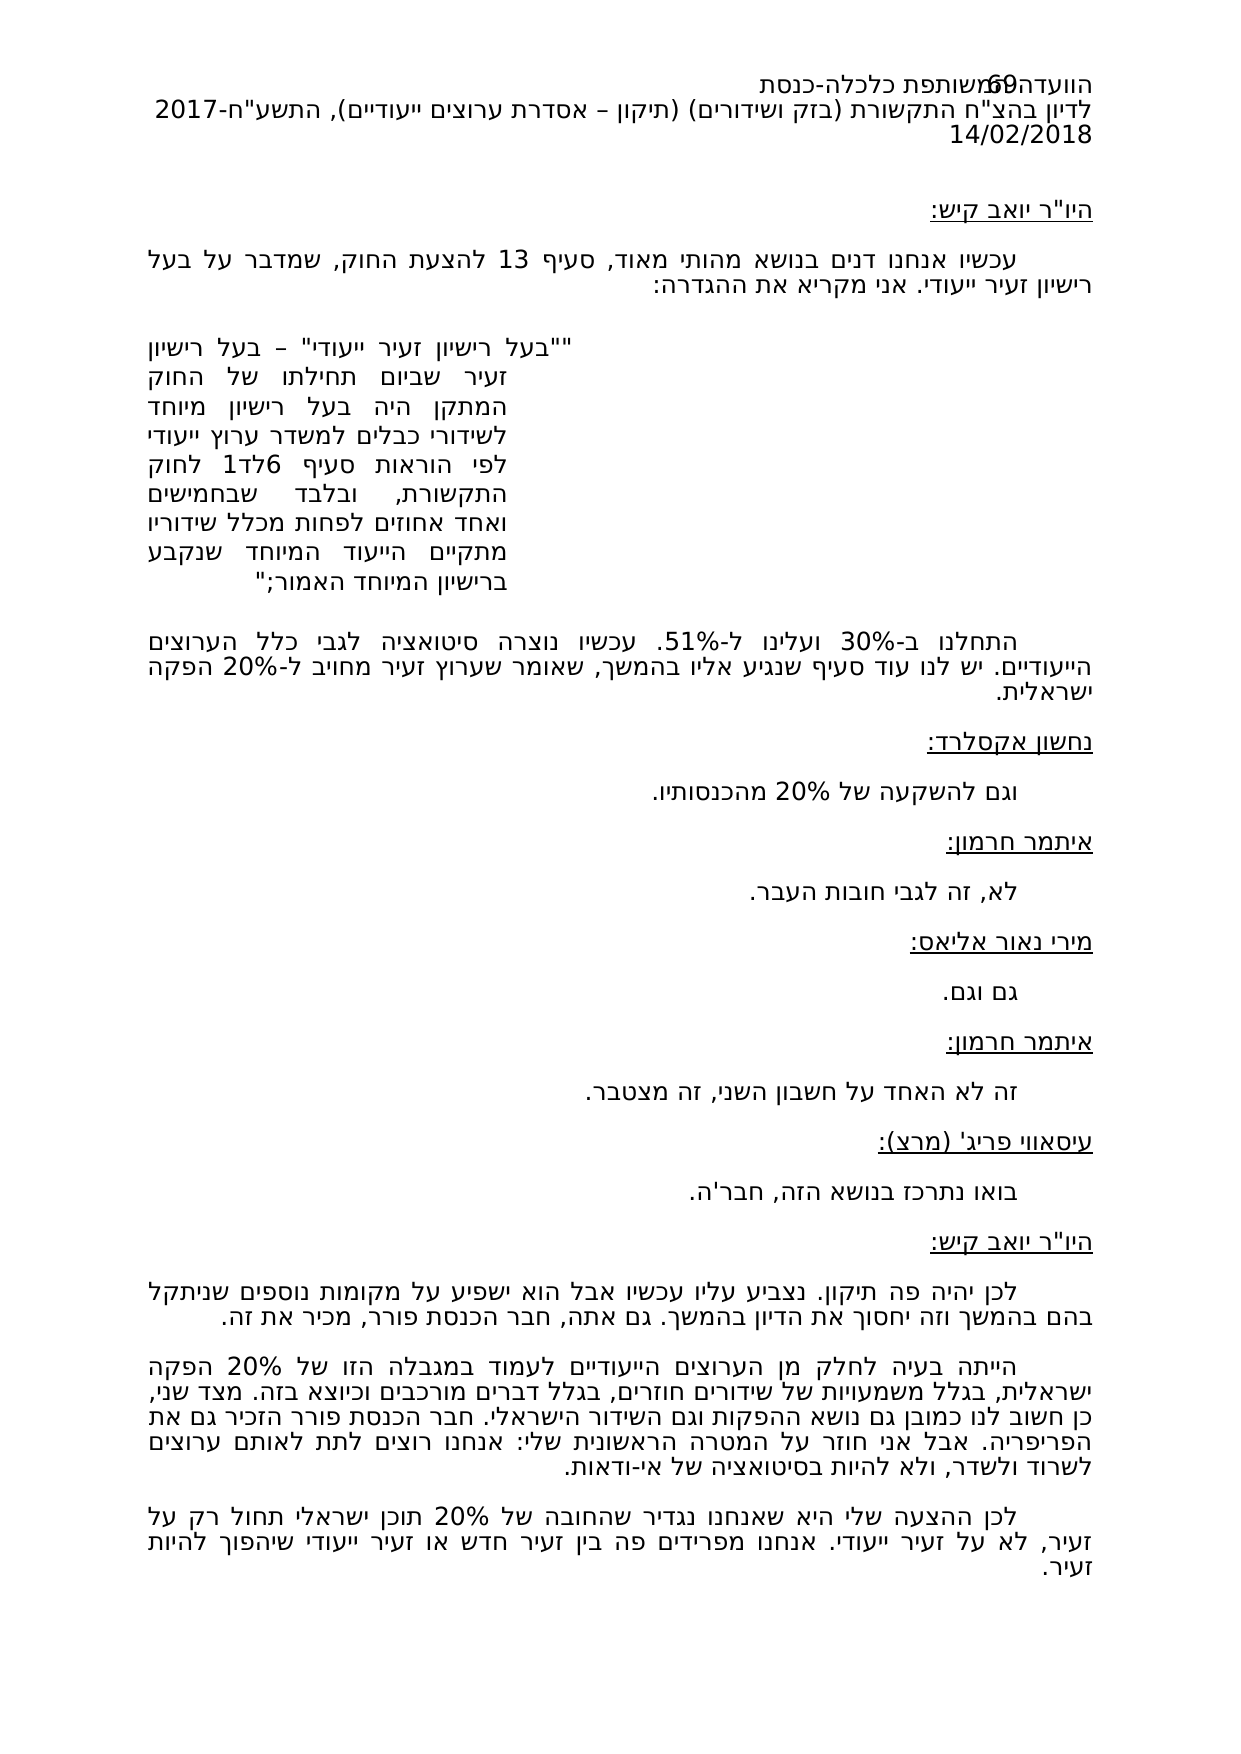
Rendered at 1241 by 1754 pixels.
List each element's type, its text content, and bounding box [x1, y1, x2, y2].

text איתמר חרמון: [147, 1030, 1093, 1055]
text הייתה בעיה לחלק מן הערוצים הייעודיים לעמוד במגבלה הזו של 20% הפקה ישראלית, בגלל משמעויות של שידורים חוזרים, בגלל דברים מורכבים וכיוצא בזה. מצד שני, כן חשוב לנו כמובן גם נושא ההפקות וגם השידור הישראלי. חבר הכנסת פורר הזכיר גם את הפריפריה. אבל אני חוזר על המטרה הראשונית שלי: אנחנו רוצים לתת לאותם ערוצים לשרוד ולשדר, ולא להיות בסיטואציה של אי-ודאות. [147, 1355, 1093, 1480]
text נחשון אקסלרד: [147, 730, 1093, 755]
text זה לא האחד על חשבון השני, זה מצטבר. [147, 1080, 1093, 1105]
text התחלנו ב-30% ועלינו ל-51%. עכשיו נוצרה סיטואציה לגבי כלל הערוצים הייעודיים. יש לנו עוד סעיף שנגיע אליו בהמשך, שאומר שערוץ זעיר מחויב ל-20% הפקה ישראלית. [147, 630, 1093, 705]
text היו"ר יואב קיש: [147, 1230, 1093, 1255]
text עכשיו אנחנו דנים בנושא מהותי מאוד, סעיף 13 להצעת החוק, שמדבר על בעל רישיון זעיר ייעודי. אני מקריא את ההגדרה: [147, 249, 1093, 299]
text בואו נתרכז בנושא הזה, חבר'ה. [147, 1180, 1093, 1205]
text גם וגם. [147, 980, 1093, 1005]
text לכן ההצעה שלי היא שאנחנו נגדיר שהחובה של 20% תוכן ישראלי תחול רק על זעיר, לא על זעיר ייעודי. אנחנו מפרידים פה בין זעיר חדש או זעיר ייעודי שיהפוך להיות זעיר. [147, 1505, 1093, 1580]
text וגם להשקעה של 20% מהכנסותיו. [147, 780, 1093, 805]
text מירי נאור אליאס: [147, 930, 1093, 955]
text לא, זה לגבי חובות העבר. [147, 880, 1093, 905]
text איתמר חרמון: [147, 830, 1093, 855]
text לכן יהיה פה תיקון. נצביע עליו עכשיו אבל הוא ישפיע על מקומות נוספים שניתקל בהם בהמשך וזה יחסוך את הדיון בהמשך. גם אתה, חבר הכנסת פורר, מכיר את זה. [147, 1280, 1093, 1330]
text היו"ר יואב קיש: [147, 199, 1093, 224]
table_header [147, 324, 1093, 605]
text עיסאווי פריג' (מרצ): [147, 1130, 1093, 1155]
